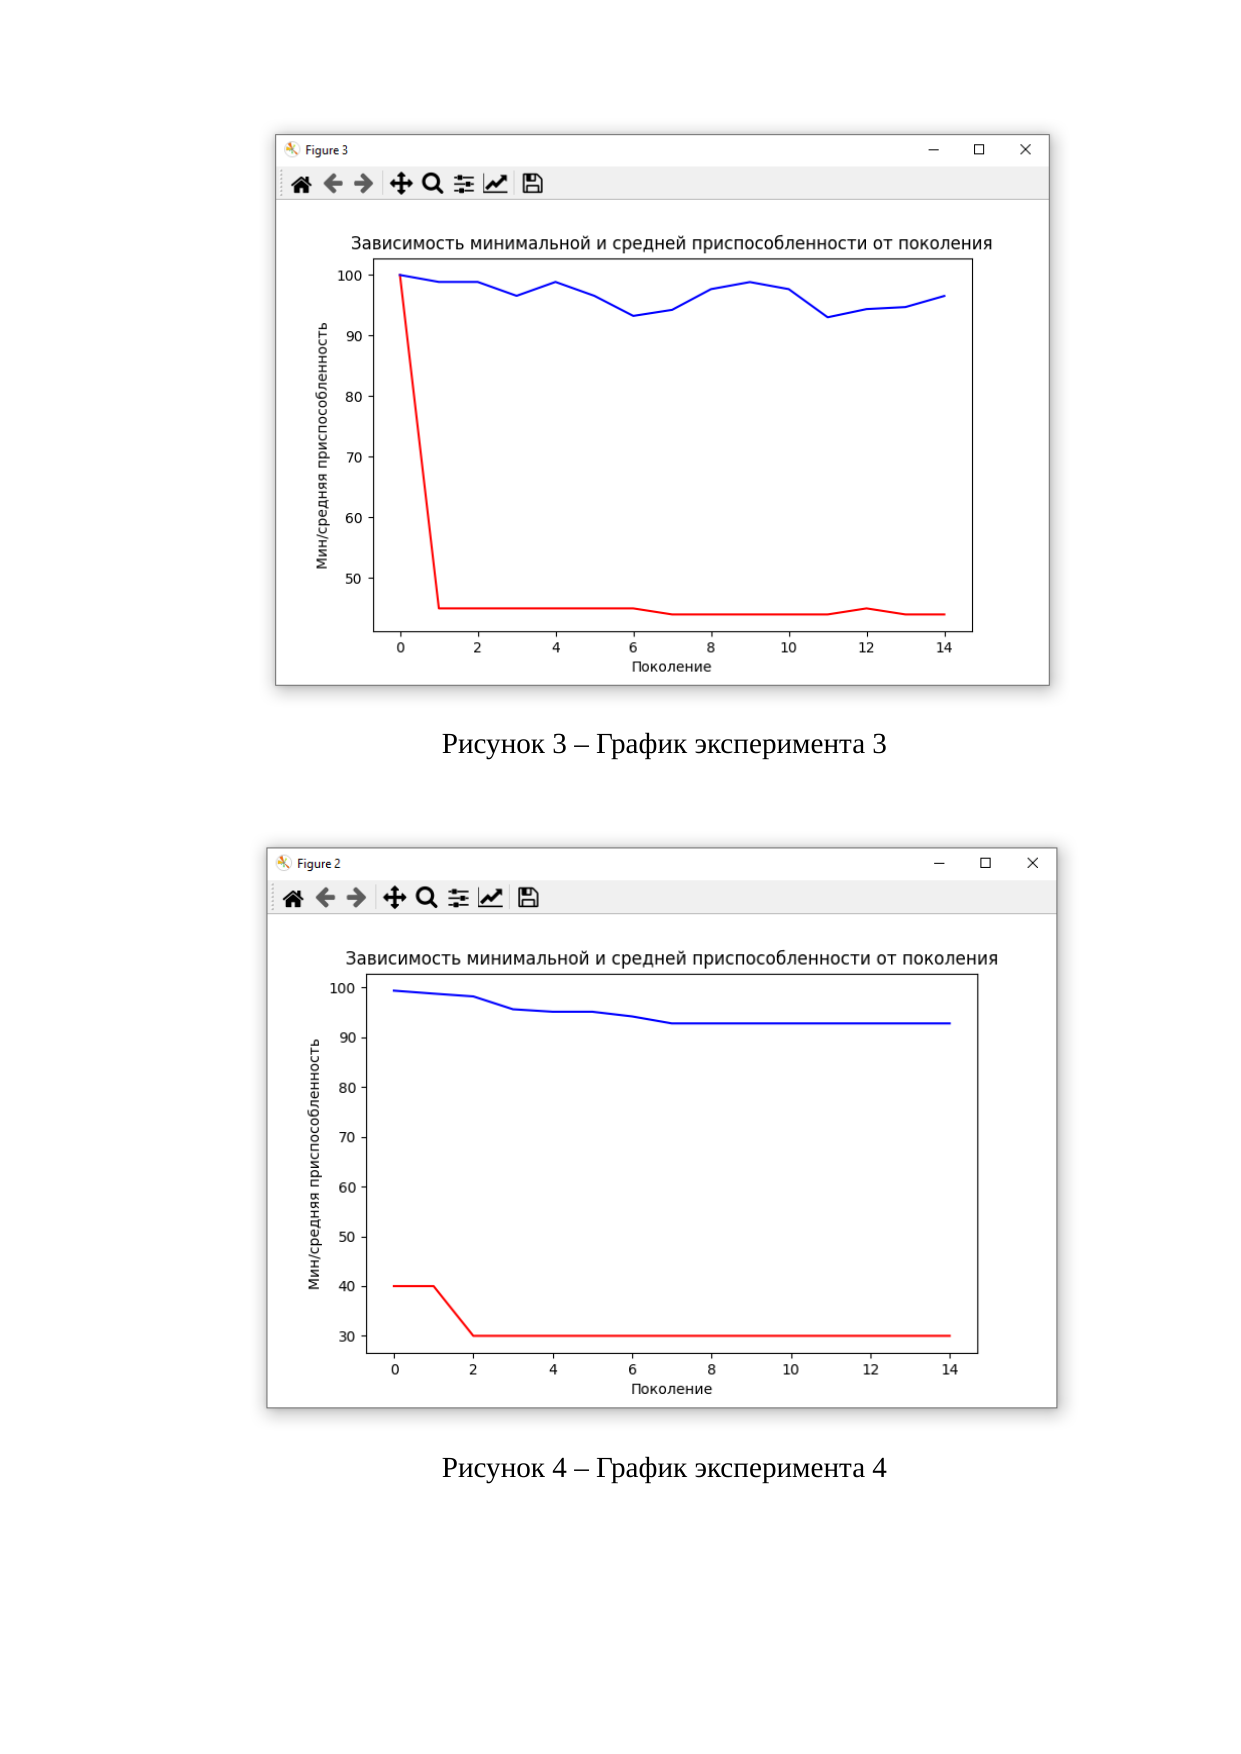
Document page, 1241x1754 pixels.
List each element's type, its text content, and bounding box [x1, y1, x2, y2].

picture [258, 118, 1071, 708]
text Рисунок 3 – График эксперимента 3 [177, 726, 1152, 759]
text Рисунок 4 – График эксперимента 4 [177, 1450, 1152, 1483]
picture [250, 831, 1079, 1431]
